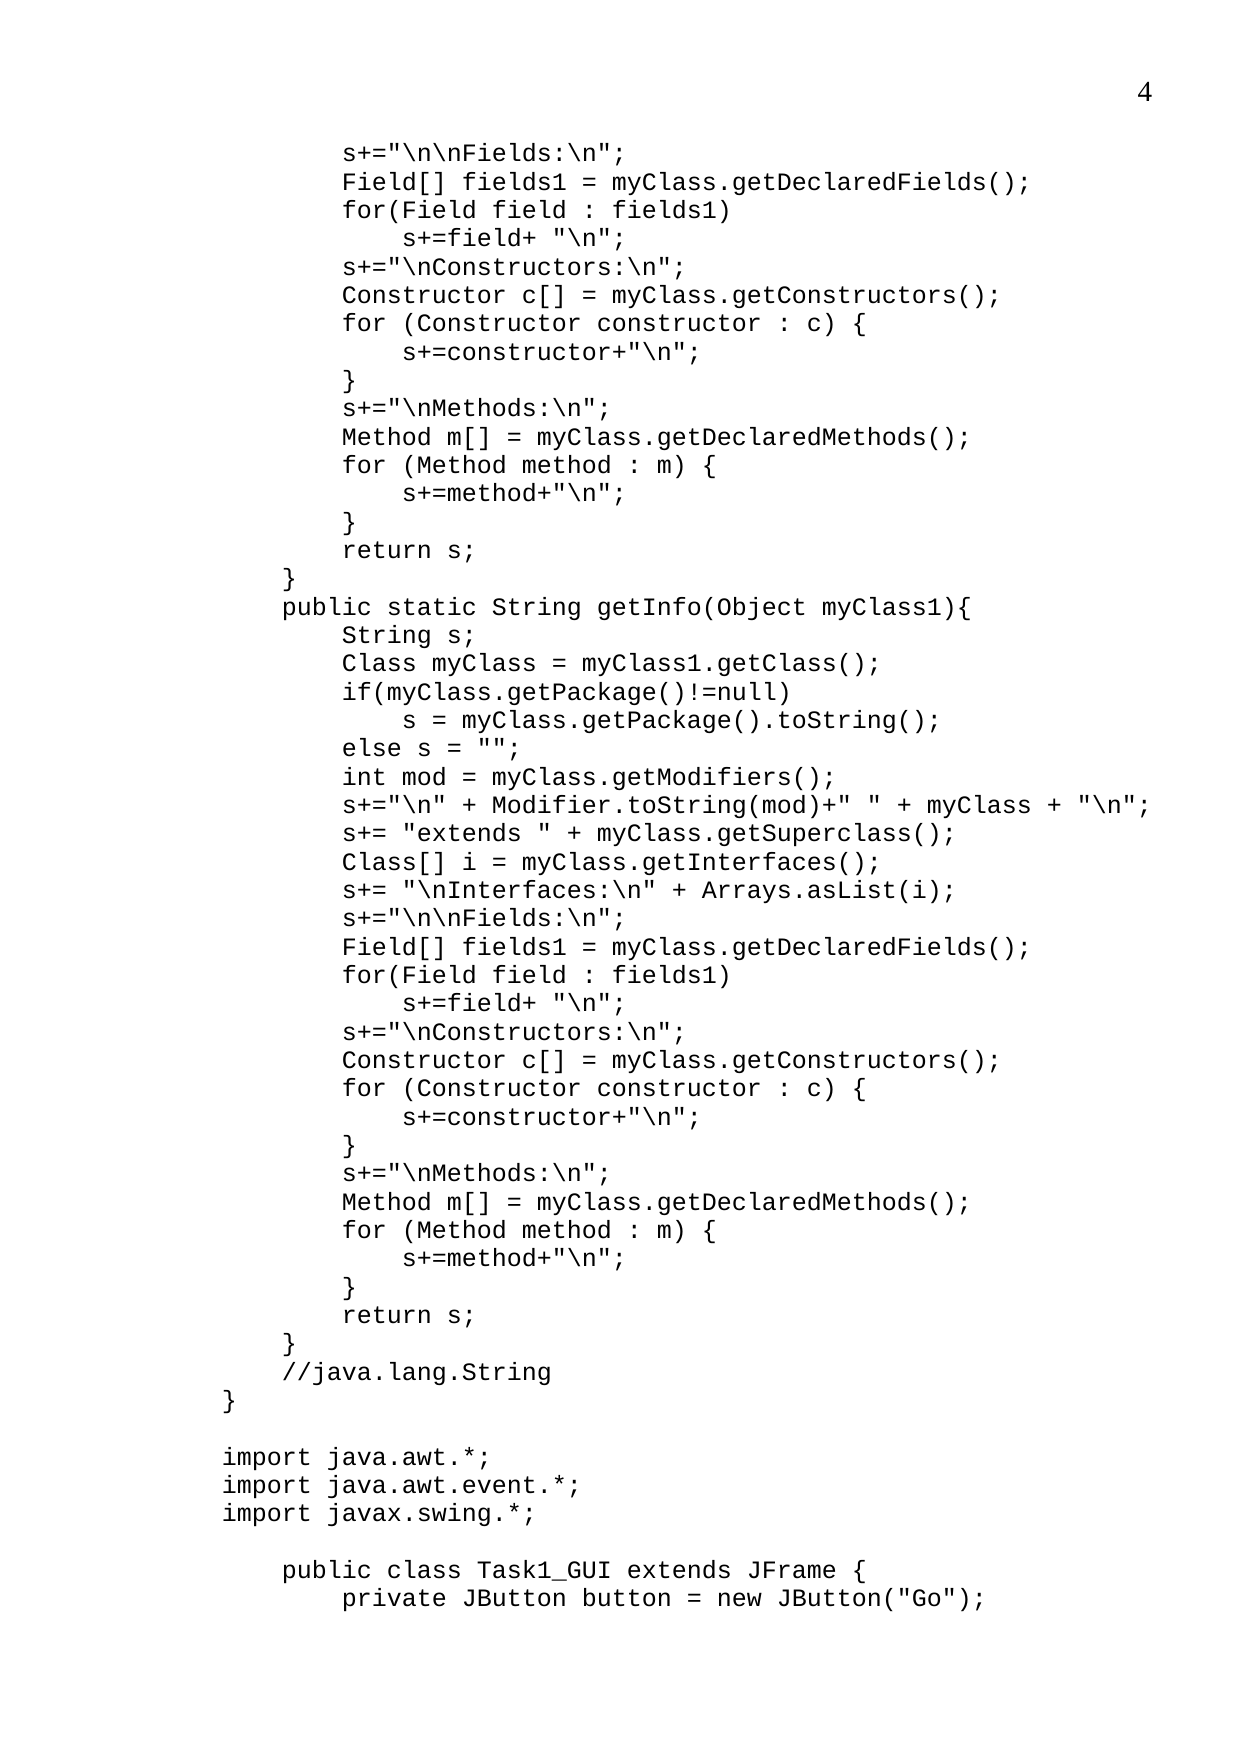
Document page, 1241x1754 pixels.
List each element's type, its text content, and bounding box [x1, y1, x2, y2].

text s+="\n" + Modifier.toString(mod)+" " + myClass + "\n"; [177, 792, 1152, 821]
text Class myClass = myClass1.getClass(); [177, 651, 1152, 679]
text s+="\nConstructors:\n"; [177, 254, 1152, 282]
text } [177, 367, 1152, 396]
text } [177, 1274, 1152, 1302]
text for (Constructor constructor : c) { [177, 311, 1152, 339]
text for (Constructor constructor : c) { [177, 1076, 1152, 1104]
text else s = ""; [177, 736, 1152, 764]
text s+="\nMethods:\n"; [177, 396, 1152, 424]
text Constructor c[] = myClass.getConstructors(); [177, 1047, 1152, 1076]
text } [177, 1387, 1152, 1416]
text import java.awt.*; [177, 1444, 1152, 1472]
text Field[] fields1 = myClass.getDeclaredFields(); [177, 934, 1152, 962]
text public static String getInfo(Object myClass1){ [177, 594, 1152, 622]
text import java.awt.event.*; [177, 1472, 1152, 1501]
text } [177, 566, 1152, 594]
text s+="\nConstructors:\n"; [177, 1019, 1152, 1047]
text Method m[] = myClass.getDeclaredMethods(); [177, 1189, 1152, 1217]
text s+=field+ "\n"; [177, 226, 1152, 254]
text } [177, 509, 1152, 537]
text return s; [177, 537, 1152, 566]
text s+=constructor+"\n"; [177, 1104, 1152, 1132]
text for(Field field : fields1) [177, 962, 1152, 991]
text return s; [177, 1302, 1152, 1331]
text Method m[] = myClass.getDeclaredMethods(); [177, 424, 1152, 452]
text s+=method+"\n"; [177, 1246, 1152, 1274]
text s = myClass.getPackage().toString(); [177, 707, 1152, 736]
text Field[] fields1 = myClass.getDeclaredFields(); [177, 169, 1152, 197]
text String s; [177, 622, 1152, 651]
text import javax.swing.*; [177, 1501, 1152, 1529]
text for(Field field : fields1) [177, 197, 1152, 226]
text int mod = myClass.getModifiers(); [177, 764, 1152, 792]
text Constructor c[] = myClass.getConstructors(); [177, 282, 1152, 311]
text s+= "\nInterfaces:\n" + Arrays.asList(i); [177, 877, 1152, 906]
text //java.lang.String [177, 1359, 1152, 1387]
text } [177, 1331, 1152, 1359]
text for (Method method : m) { [177, 1217, 1152, 1246]
text Class[] i = myClass.getInterfaces(); [177, 849, 1152, 877]
text s+="\n\nFields:\n"; [177, 906, 1152, 934]
text public class Task1_GUI extends JFrame { [177, 1557, 1152, 1586]
text s+=constructor+"\n"; [177, 339, 1152, 367]
text } [177, 1132, 1152, 1161]
text private JButton button = new JButton("Go"); [177, 1586, 1152, 1614]
text s+="\n\nFields:\n"; [177, 141, 1152, 169]
text for (Method method : m) { [177, 452, 1152, 481]
text s+=method+"\n"; [177, 481, 1152, 509]
text s+=field+ "\n"; [177, 991, 1152, 1019]
text s+="\nMethods:\n"; [177, 1161, 1152, 1189]
text if(myClass.getPackage()!=null) [177, 679, 1152, 707]
text s+= "extends " + myClass.getSuperclass(); [177, 821, 1152, 849]
